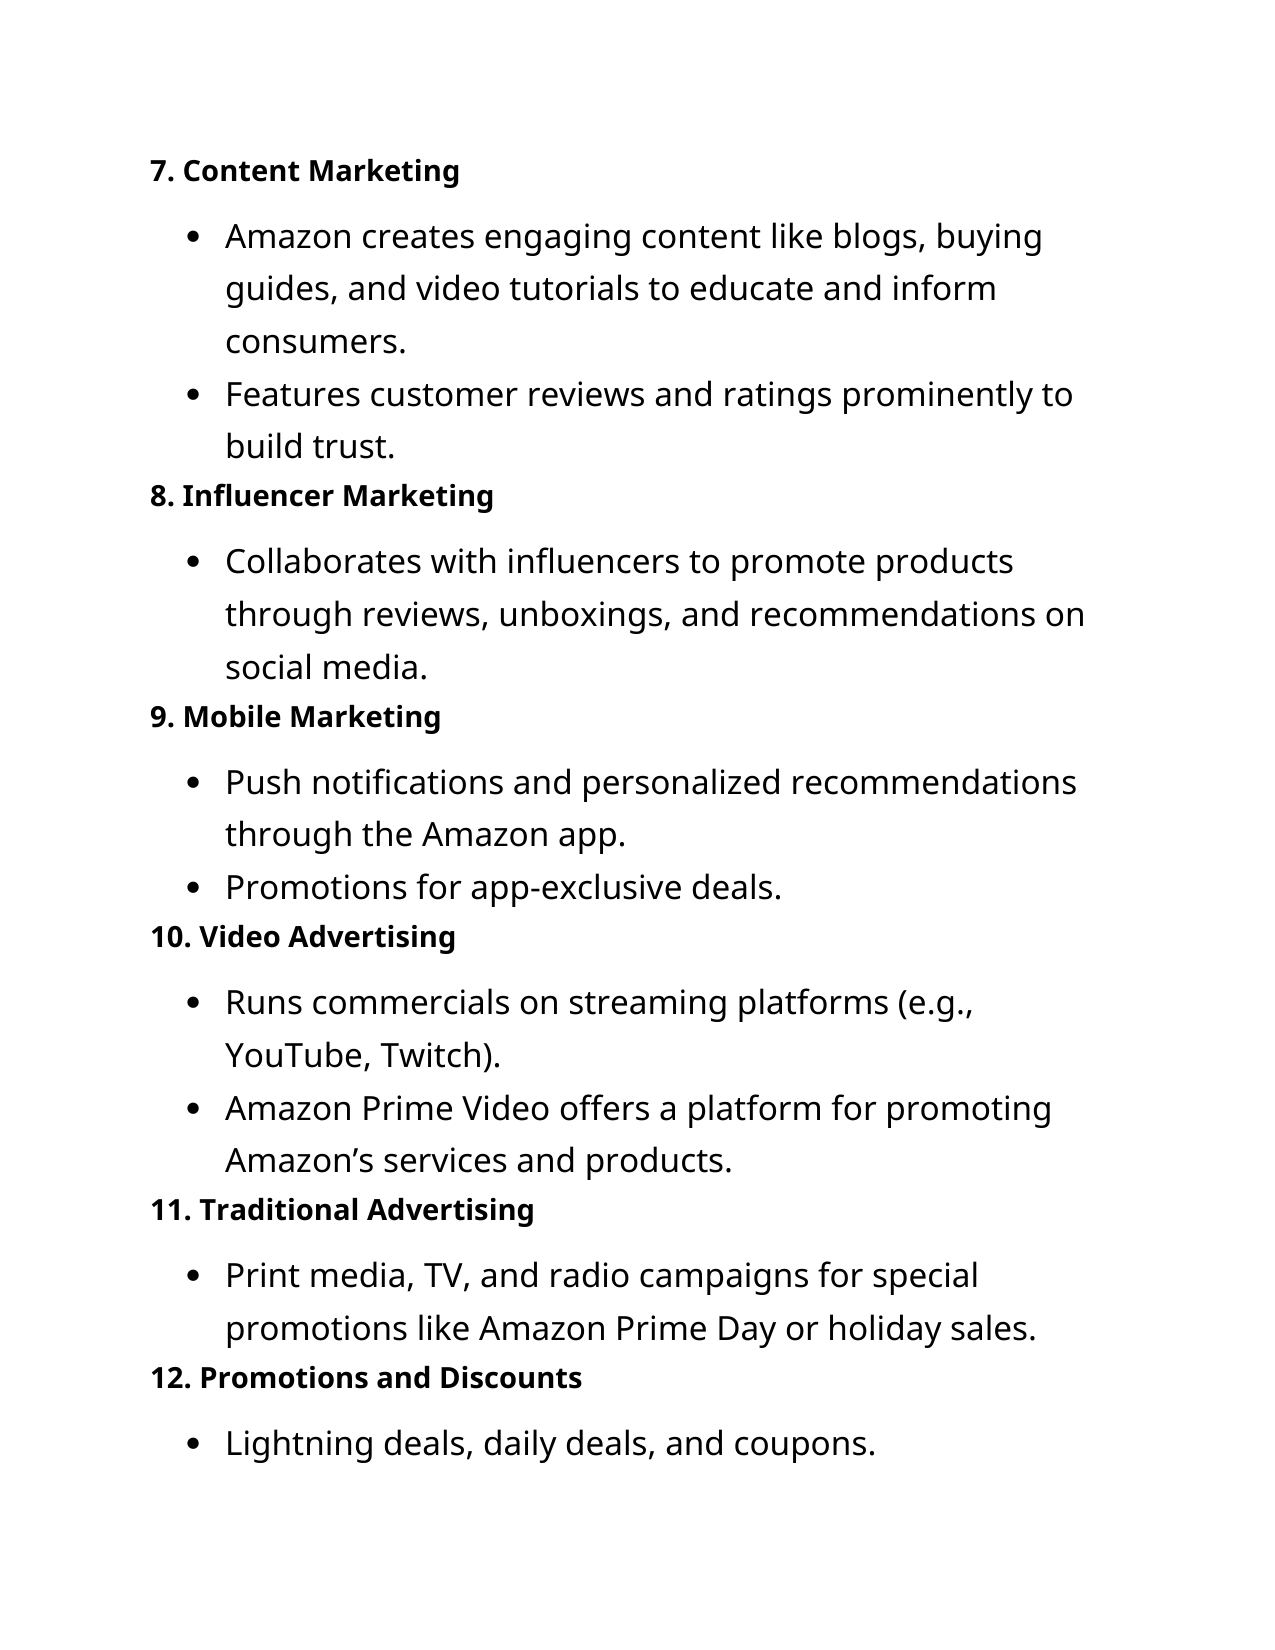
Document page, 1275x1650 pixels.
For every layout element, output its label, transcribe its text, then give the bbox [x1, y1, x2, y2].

list Amazon Prime Video offers a platform for promoting Amazon’s services and products. [187, 1084, 1125, 1182]
list Promotions for app-exclusive deals. [187, 864, 1125, 909]
text 8. Influencer Marketing [150, 476, 1125, 515]
text 10. Video Advertising [150, 916, 1125, 956]
list Lightning deals, daily deals, and coupons. [187, 1420, 1125, 1465]
text 11. Traditional Advertising [150, 1189, 1125, 1229]
list Push notifications and personalized recommendations through the Amazon app. [187, 759, 1125, 857]
text 7. Content Marketing [150, 150, 1125, 190]
text 9. Mobile Marketing [150, 696, 1125, 736]
list Collaborates with influencers to promote products through reviews, unboxings, and recommendations on social media. [187, 538, 1125, 689]
list Runs commercials on streaming platforms (e.g., YouTube, Twitch). [187, 979, 1125, 1077]
list Amazon creates engaging content like blogs, buying guides, and video tutorials to educate and inform consumers. [187, 213, 1125, 363]
list Features customer reviews and ratings prominently to build trust. [187, 370, 1125, 468]
list Print media, TV, and radio campaigns for special promotions like Amazon Prime Day or holiday sales. [187, 1252, 1125, 1350]
text 12. Promotions and Discounts [150, 1357, 1125, 1397]
